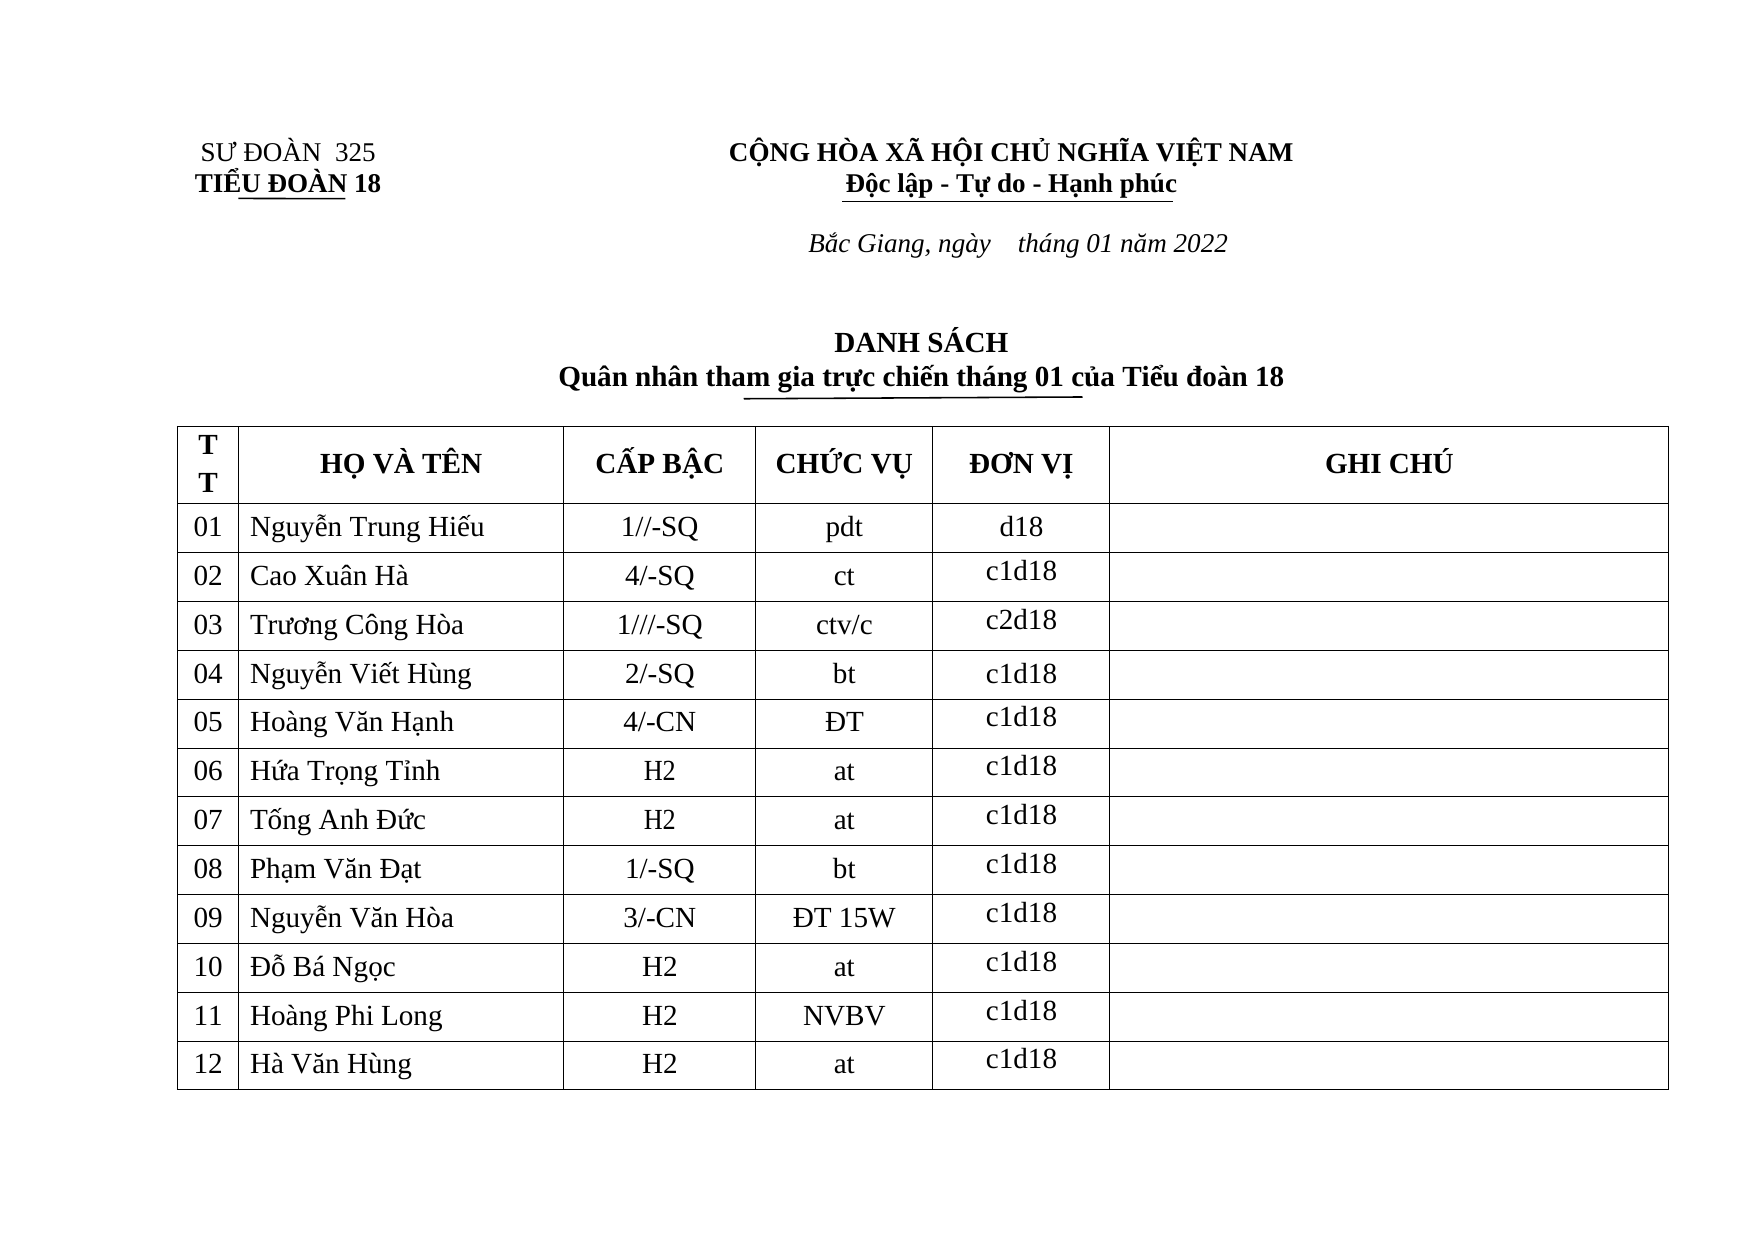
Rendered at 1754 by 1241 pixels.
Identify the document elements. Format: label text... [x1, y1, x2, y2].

table_cell 1///-SQ [564, 602, 755, 650]
table_cell pdt [756, 504, 932, 552]
table_cell 02 [178, 553, 238, 601]
table_cell at [756, 944, 932, 992]
table_cell 2/-SQ [564, 651, 755, 698]
table_cell c1d18 [933, 797, 1109, 845]
table_cell at [756, 1042, 932, 1089]
table_cell c1d18 [933, 749, 1109, 796]
table_cell H2 [564, 993, 755, 1041]
table_header SƯ ĐOÀN 325 TIỂU ĐOÀN 18 [118, 136, 458, 258]
table_cell [1110, 553, 1668, 601]
table_cell [1110, 749, 1668, 796]
table_cell [1110, 602, 1668, 650]
table_cell H2 [564, 944, 755, 992]
table_header TT [178, 427, 238, 503]
table_cell 04 [178, 651, 238, 698]
table_cell ctv/c [756, 602, 932, 650]
table_cell bt [756, 846, 932, 894]
table_cell Nguyễn Trung Hiếu [239, 504, 563, 552]
table_cell c1d18 [933, 553, 1109, 601]
table_cell 07 [178, 797, 238, 845]
table_cell 3/-CN [564, 895, 755, 943]
table_cell Trương Công Hòa [239, 602, 563, 650]
table_cell c2d18 [933, 602, 1109, 650]
table_cell ct [756, 553, 932, 601]
table_cell H2 [564, 797, 755, 845]
table_cell NVBV [756, 993, 932, 1041]
table_cell Hà Văn Hùng [239, 1042, 563, 1089]
table_cell [1110, 797, 1668, 845]
table_cell 09 [178, 895, 238, 943]
table_cell c1d18 [933, 944, 1109, 992]
table_header HỌ VÀ TÊN [239, 427, 563, 503]
table_cell d18 [933, 504, 1109, 552]
table_header GHI CHÚ [1110, 427, 1668, 503]
table_cell 06 [178, 749, 238, 796]
table_cell 4/-SQ [564, 553, 755, 601]
table_cell 05 [178, 700, 238, 747]
table_cell 08 [178, 846, 238, 894]
table_cell bt [756, 651, 932, 698]
table_cell Hoàng Phi Long [239, 993, 563, 1041]
table_cell c1d18 [933, 895, 1109, 943]
table_cell c1d18 [933, 1042, 1109, 1089]
table_cell ĐT 15W [756, 895, 932, 943]
text DANH SÁCH [177, 325, 1665, 359]
table_cell 1/-SQ [564, 846, 755, 894]
table_cell 10 [178, 944, 238, 992]
table_cell H2 [564, 1042, 755, 1089]
table_cell 4/-CN [564, 700, 755, 747]
table_cell Hứa Trọng Tỉnh [239, 749, 563, 796]
text Quân nhân tham gia trực chiến tháng 01 của Tiểu đoàn 18 [177, 359, 1665, 392]
table_cell 01 [178, 504, 238, 552]
table_cell [1110, 944, 1668, 992]
table_cell 12 [178, 1042, 238, 1089]
table_cell H2 [564, 749, 755, 796]
table_cell [1110, 1042, 1668, 1089]
table_header CỘNG HÒA XÃ HỘI CHỦ NGHĨA VIỆT Độc lập - Tự do - Hạnh phúc Bắc Giang, ngày tháng 01 năm 2022 [458, 136, 1506, 258]
table_cell [1110, 700, 1668, 747]
table_cell Đỗ Bá Ngọc [239, 944, 563, 992]
table_cell Phạm Văn Đạt [239, 846, 563, 894]
table_cell c1d18 [933, 993, 1109, 1041]
table_cell [1110, 895, 1668, 943]
table_cell Hoàng Văn Hạnh [239, 700, 563, 747]
table_cell [1110, 651, 1668, 698]
table_cell Tống Anh Đức [239, 797, 563, 845]
table_cell 1//-SQ [564, 504, 755, 552]
table_cell [1110, 993, 1668, 1041]
table_cell [1110, 846, 1668, 894]
table_header CẤP BẬC [564, 427, 755, 503]
table_cell 03 [178, 602, 238, 650]
table_header CHỨC VỤ [756, 427, 932, 503]
table_cell 11 [178, 993, 238, 1041]
table_cell c1d18 [933, 700, 1109, 747]
table_header ĐƠN VỊ [933, 427, 1109, 503]
table_cell c1d18 [933, 846, 1109, 894]
table_cell at [756, 749, 932, 796]
table_cell Cao Xuân Hà [239, 553, 563, 601]
table_cell Nguyễn Văn Hòa [239, 895, 563, 943]
table_cell [1110, 504, 1668, 552]
table_cell at [756, 797, 932, 845]
table_cell Nguyễn Viết Hùng [239, 651, 563, 698]
table_cell ĐT [756, 700, 932, 747]
table_cell c1d18 [933, 651, 1109, 698]
